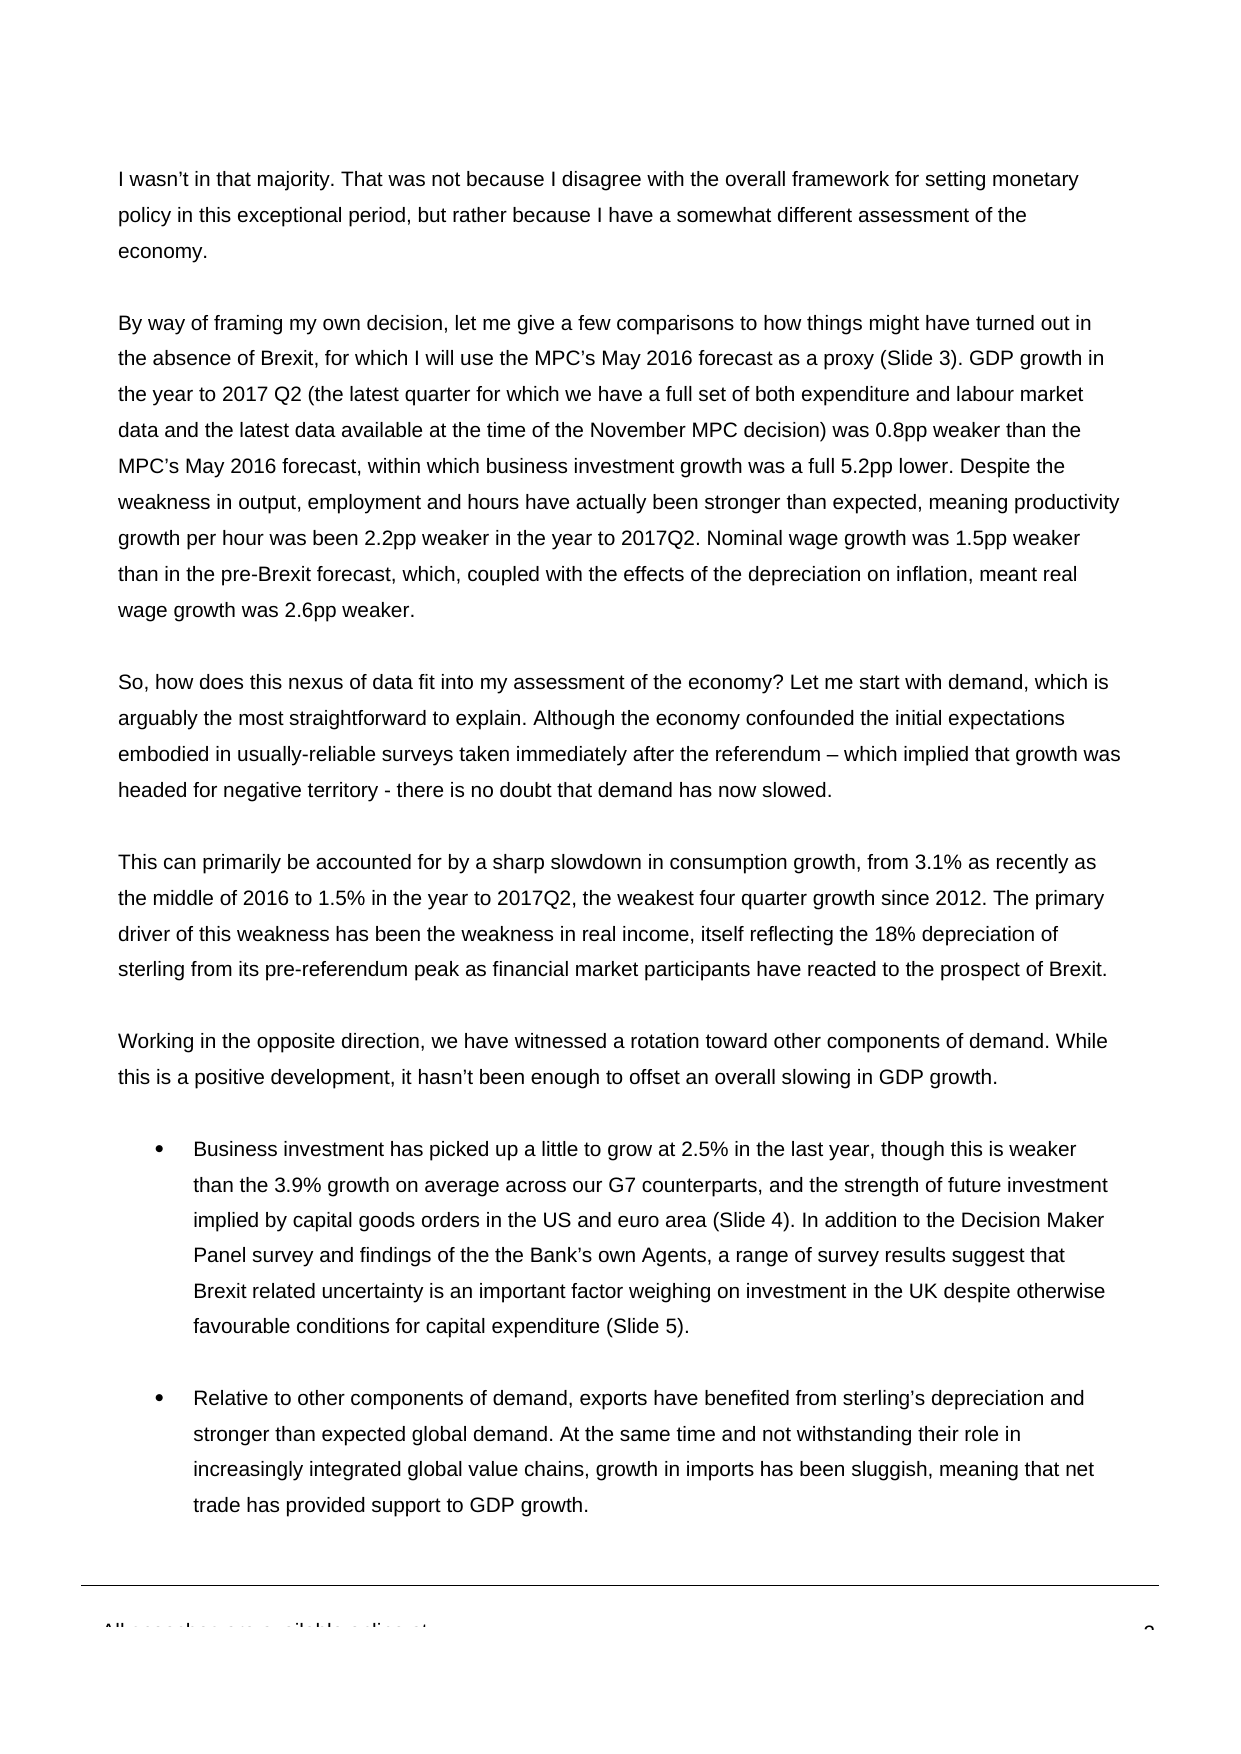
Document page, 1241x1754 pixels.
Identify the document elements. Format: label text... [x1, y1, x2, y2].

text By way of framing my own decision, let me give a few comparisons to how things might have turned out in [118, 310, 1134, 334]
list Relative to other components of demand, exports have benefited from sterling’s depreciation and stronger than expected global demand. At the same time and not withstanding their role in increasingly integrated global value chains, growth in imports has been sluggish, meaning that net trade has provided support to GDP growth. [156, 1386, 1095, 1516]
text So, how does this nexus of data fit into my assessment of the economy? Let me start with demand, which is arguably the most straightforward to explain. Although the economy confounded the initial expectations embodied in usually-reliable surveys taken immediately after the referendum – which implied that growth was headed for negative territory - there is no doubt that demand has now slowed. [118, 670, 1123, 801]
text the absence of Brexit, for which I will use the MPC’s May 2016 forecast as a proxy (Slide 3). GDP growth in the year to 2017 Q2 (the latest quarter for which we have a full set of both expenditure and labour market data and the latest data available at the time of the November MPC decision) was 0.8pp weaker than the MPC’s May 2016 forecast, within which business investment growth was a full 5.2pp lower. Despite the weakness in output, employment and hours have actually been stronger than expected, meaning productivity growth per hour was been 2.2pp weaker in the year to 2017Q2. Nominal wage growth was 1.5pp weaker than in the pre-Brexit forecast, which, coupled with the effects of the depreciation on inflation, meant real wage growth was 2.6pp weaker. [118, 346, 1122, 622]
text I wasn’t in that majority. That was not because I disagree with the overall framework for setting monetary policy in this exceptional period, but rather because I have a somewhat different assessment of the economy. [118, 167, 1082, 262]
list Business investment has picked up a little to grow at 2.5% in the last year, though this is weaker than the 3.9% growth on average across our G7 counterparts, and the strength of future investment implied by capital goods orders in the US and euro area (Slide 4). In addition to the Decision Maker Panel survey and findings of the the Bank’s own Agents, a range of survey results suggest that Brexit related uncertainty is an important factor weighing on investment in the UK despite otherwise favourable conditions for capital expenditure (Slide 5). [156, 1137, 1109, 1338]
text Working in the opposite direction, we have witnessed a rotation toward other components of demand. While this is a positive development, it hasn’t been enough to offset an overall slowing in GDP growth. [118, 1029, 1111, 1089]
text This can primarily be accounted for by a sharp slowdown in consumption growth, from 3.1% as recently as the middle of 2016 to 1.5% in the year to 2017Q2, the weakest four quarter growth since 2012. The primary driver of this weakness has been the weakness in real income, itself reflecting the 18% depreciation of sterling from its pre-referendum peak as financial market participants have reacted to the prospect of Brexit. [118, 849, 1123, 981]
